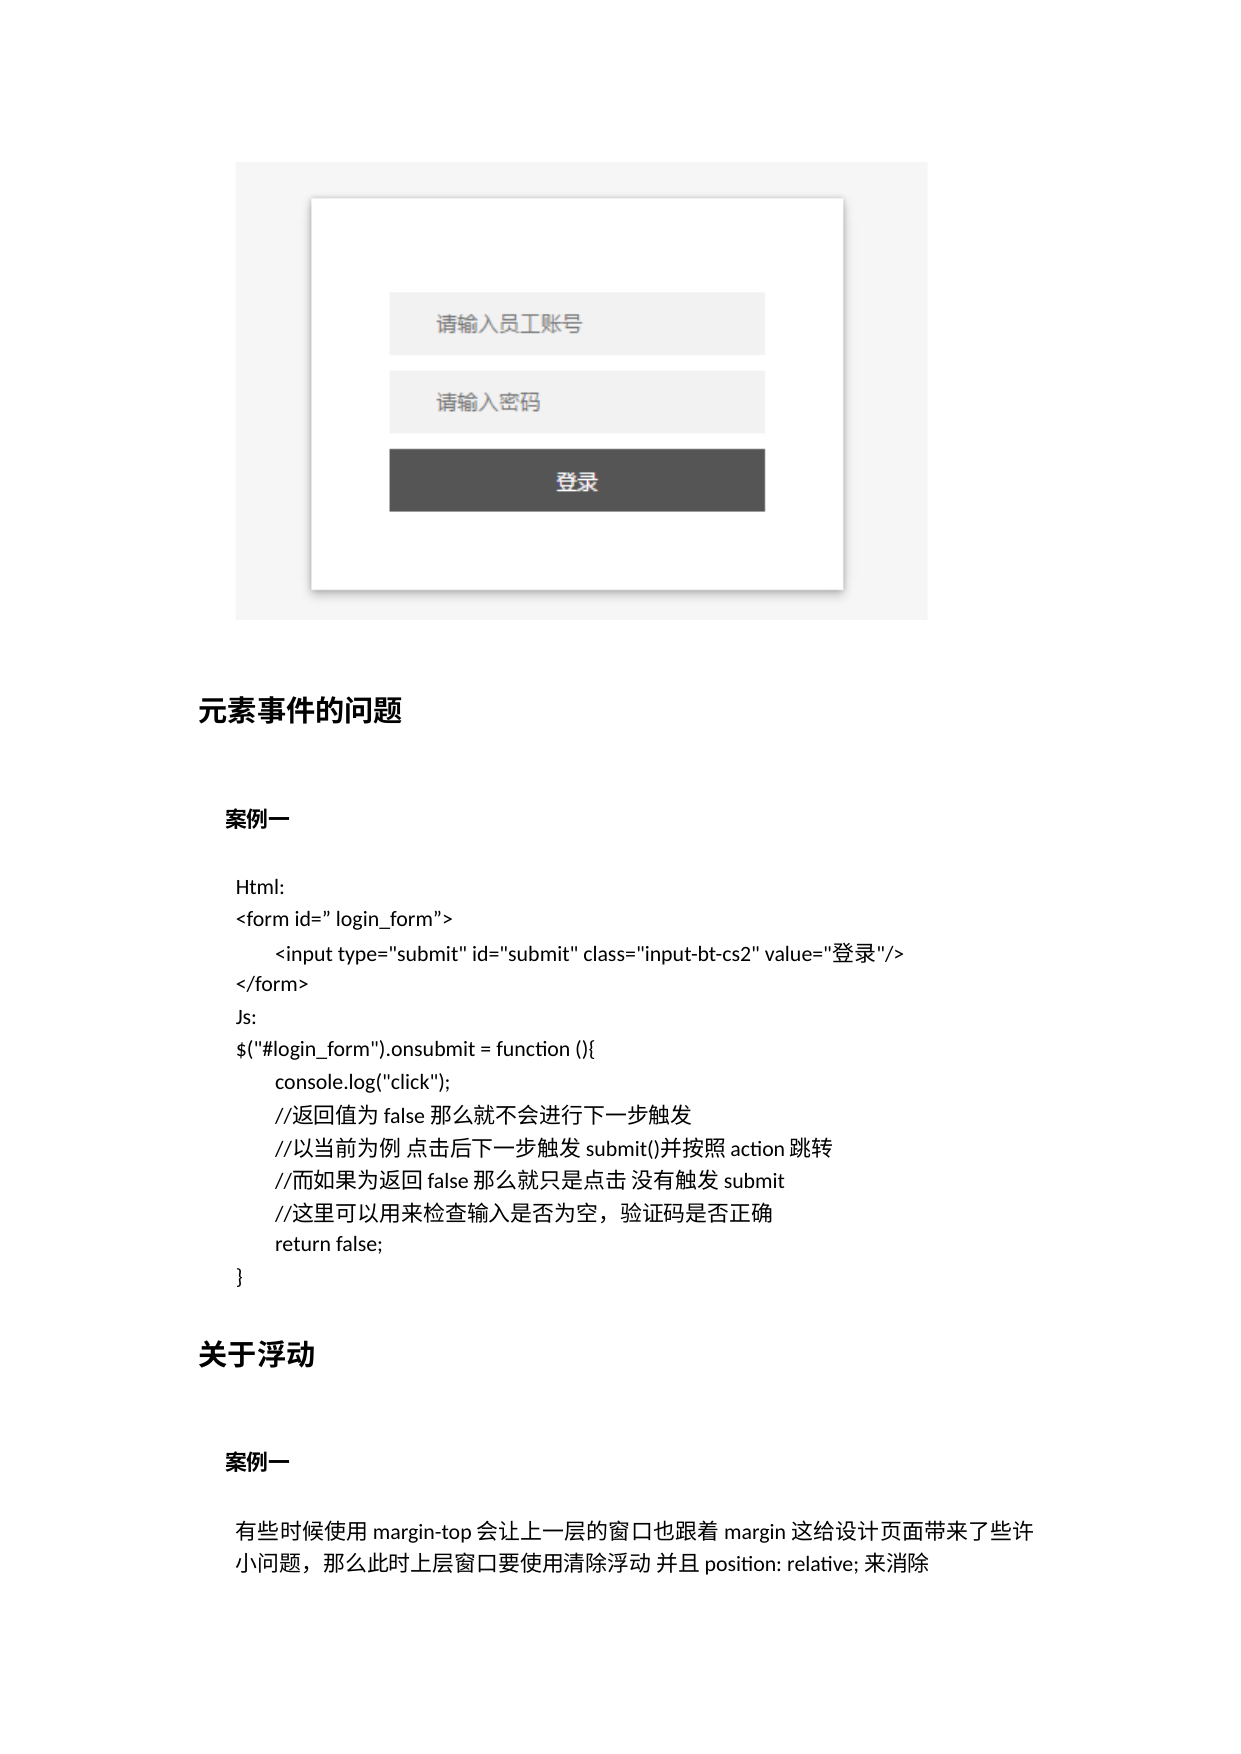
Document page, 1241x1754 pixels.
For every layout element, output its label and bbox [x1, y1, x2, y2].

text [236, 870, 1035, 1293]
picture [235, 162, 928, 620]
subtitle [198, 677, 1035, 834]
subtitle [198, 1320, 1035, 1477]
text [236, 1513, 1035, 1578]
